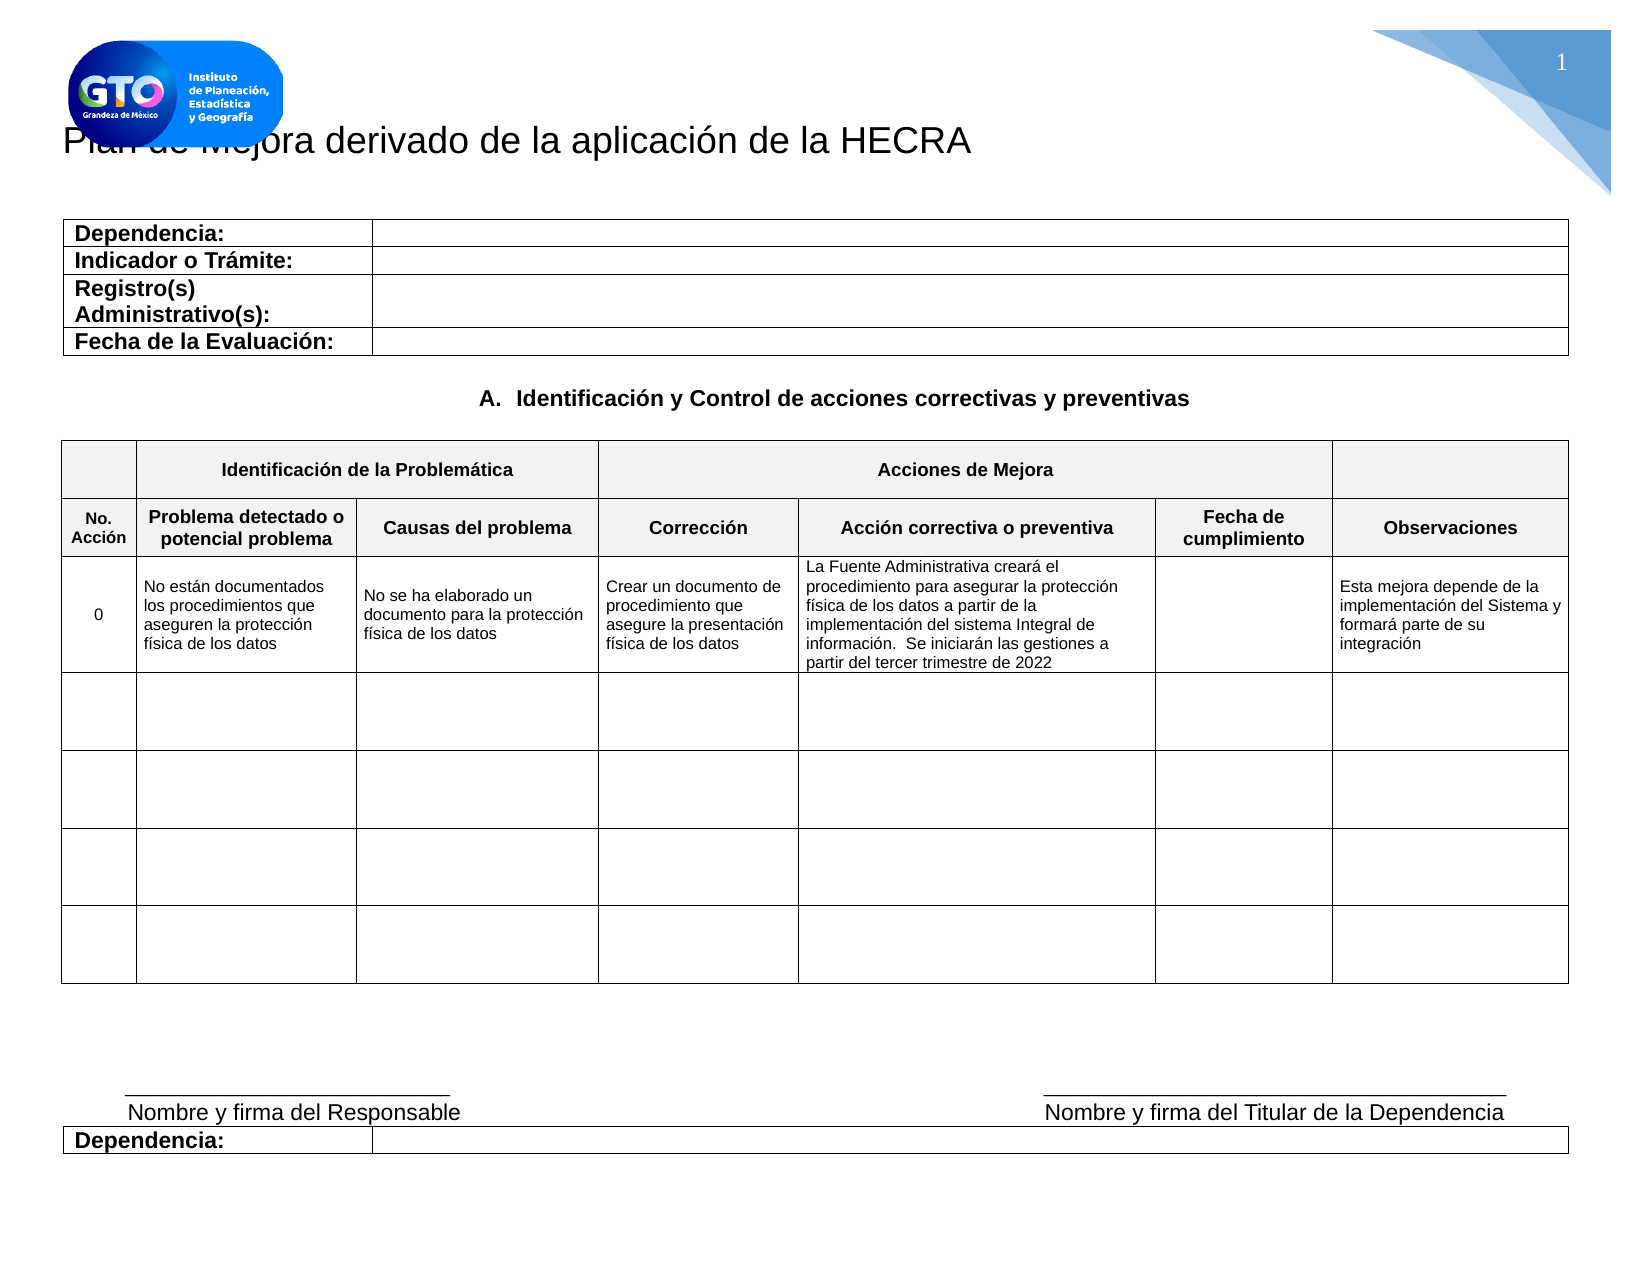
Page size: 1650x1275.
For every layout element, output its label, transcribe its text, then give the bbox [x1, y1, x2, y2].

table_cell Acción correctiva o preventiva [799, 499, 1155, 556]
table_cell [1156, 829, 1332, 905]
table_cell Indicador o Trámite: [64, 247, 372, 273]
table_cell [357, 751, 598, 828]
table_cell [137, 829, 356, 905]
table_cell [799, 906, 1155, 983]
table_cell [62, 673, 136, 750]
table_cell La Fuente Administrativa creará el procedimiento para asegurar la protección física de los datos a partir de la implementación del sistema Integral de información. Se iniciarán las gestiones a partir del tercer trimestre de 2022 [799, 557, 1155, 672]
table_cell Causas del problema [357, 499, 598, 556]
table_cell [357, 673, 598, 750]
table_cell [599, 906, 798, 983]
table_cell [599, 829, 798, 905]
table_cell Corrección [599, 499, 798, 556]
table_cell Observaciones [1333, 499, 1568, 556]
table_header [1333, 441, 1568, 498]
table_cell Fecha de cumplimiento [1156, 499, 1332, 556]
table_cell No están documentados los procedimientos que aseguren la protección física de los datos [137, 557, 356, 672]
text Nombre y firma del Responsable Nombre y firma del Titular de la Dependencia [62, 1099, 1569, 1126]
text __________________________ _____________________________________ [62, 1070, 1569, 1099]
table_header Acciones de Mejora [599, 441, 1332, 498]
table_cell Registro(s) Administrativo(s): [64, 275, 372, 327]
list Identificación y Control de acciones correctivas y preventivas [100, 384, 1569, 411]
table_cell [373, 275, 1568, 327]
table_cell No. Acción [62, 499, 136, 556]
table_cell [137, 906, 356, 983]
table_header Dependencia: [64, 220, 372, 246]
table_cell [373, 328, 1568, 355]
table_cell [1333, 751, 1568, 828]
table_cell [1156, 751, 1332, 828]
table_cell [62, 829, 136, 905]
table_cell [799, 673, 1155, 750]
table_cell No se ha elaborado un documento para la protección física de los datos [357, 557, 598, 672]
table_cell Fecha de la Evaluación: [64, 328, 372, 355]
table_cell [137, 673, 356, 750]
table_cell [599, 751, 798, 828]
table_cell [1333, 673, 1568, 750]
table_header Identificación de la Problemática [137, 441, 598, 498]
table_cell [1333, 829, 1568, 905]
table_cell [1156, 557, 1332, 672]
table_cell [1156, 906, 1332, 983]
picture [67, 40, 283, 147]
table_cell [799, 829, 1155, 905]
table_cell Problema detectado o potencial problema [137, 499, 356, 556]
table_cell [1333, 906, 1568, 983]
table_header [373, 1127, 1568, 1153]
table_cell [137, 751, 356, 828]
table_header [62, 441, 136, 498]
table_cell [62, 751, 136, 828]
table_cell [357, 906, 598, 983]
table_header [373, 220, 1568, 246]
picture [1372, 30, 1611, 196]
table_cell [1156, 673, 1332, 750]
table_cell [599, 673, 798, 750]
table_cell 0 [62, 557, 136, 672]
table_cell [799, 751, 1155, 828]
table_cell Esta mejora depende de la implementación del Sistema y formará parte de su integración [1333, 557, 1568, 672]
table_cell [373, 247, 1568, 273]
table_cell [62, 906, 136, 983]
table_header Dependencia: [64, 1127, 372, 1153]
table_cell Crear un documento de procedimiento que asegure la presentación física de los datos [599, 557, 798, 672]
table_cell [357, 829, 598, 905]
